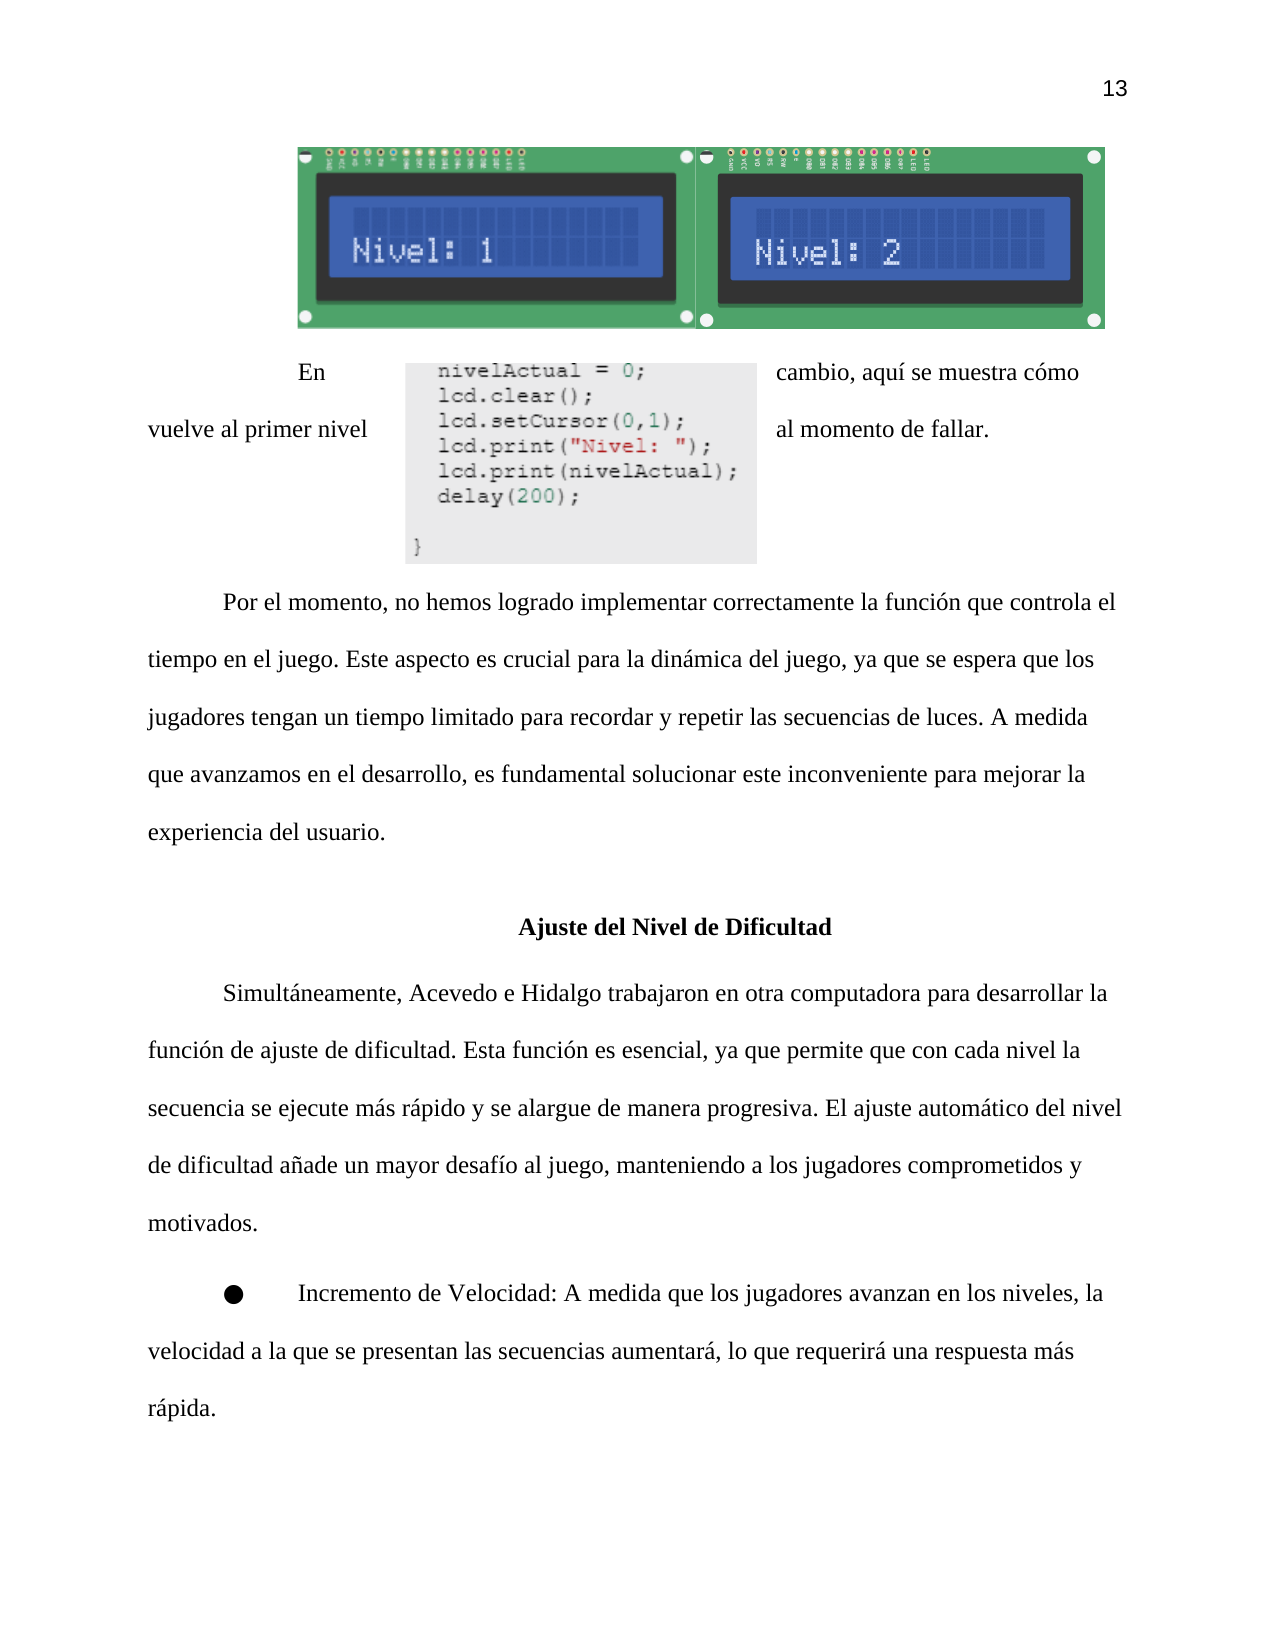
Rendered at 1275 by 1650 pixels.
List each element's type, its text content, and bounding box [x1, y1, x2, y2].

picture [405, 363, 757, 564]
text En cambio, aquí se muestra cómo vuelve al primer nivel al momento de fallar. [148, 357, 1127, 443]
subtitle Ajuste del Nivel de Dificultad [148, 912, 1127, 941]
list Incremento de Velocidad: A medida que los jugadores avanzan en los niveles, la velocidad a la que se presentan las secuencias aumentará, lo que requerirá una respuesta más rápida. [148, 1278, 1127, 1422]
picture [297, 147, 1105, 329]
text Por el momento, no hemos logrado implementar correctamente la función que controla el tiempo en el juego. Este aspecto es crucial para la dinámica del juego, ya que se espera que los jugadores tengan un tiempo limitado para recordar y repetir las secuencias de luces. A medida que avanzamos en el desarrollo, es fundamental solucionar este inconveniente para mejorar la experiencia del usuario. [148, 587, 1127, 846]
text Simultáneamente, Acevedo e Hidalgo trabajaron en otra computadora para desarrollar la función de ajuste de dificultad. Esta función es esencial, ya que permite que con cada nivel la secuencia se ejecute más rápido y se alargue de manera progresiva. El ajuste automático del nivel de dificultad añade un mayor desafío al juego, manteniendo a los jugadores comprometidos y motivados. [148, 978, 1127, 1236]
